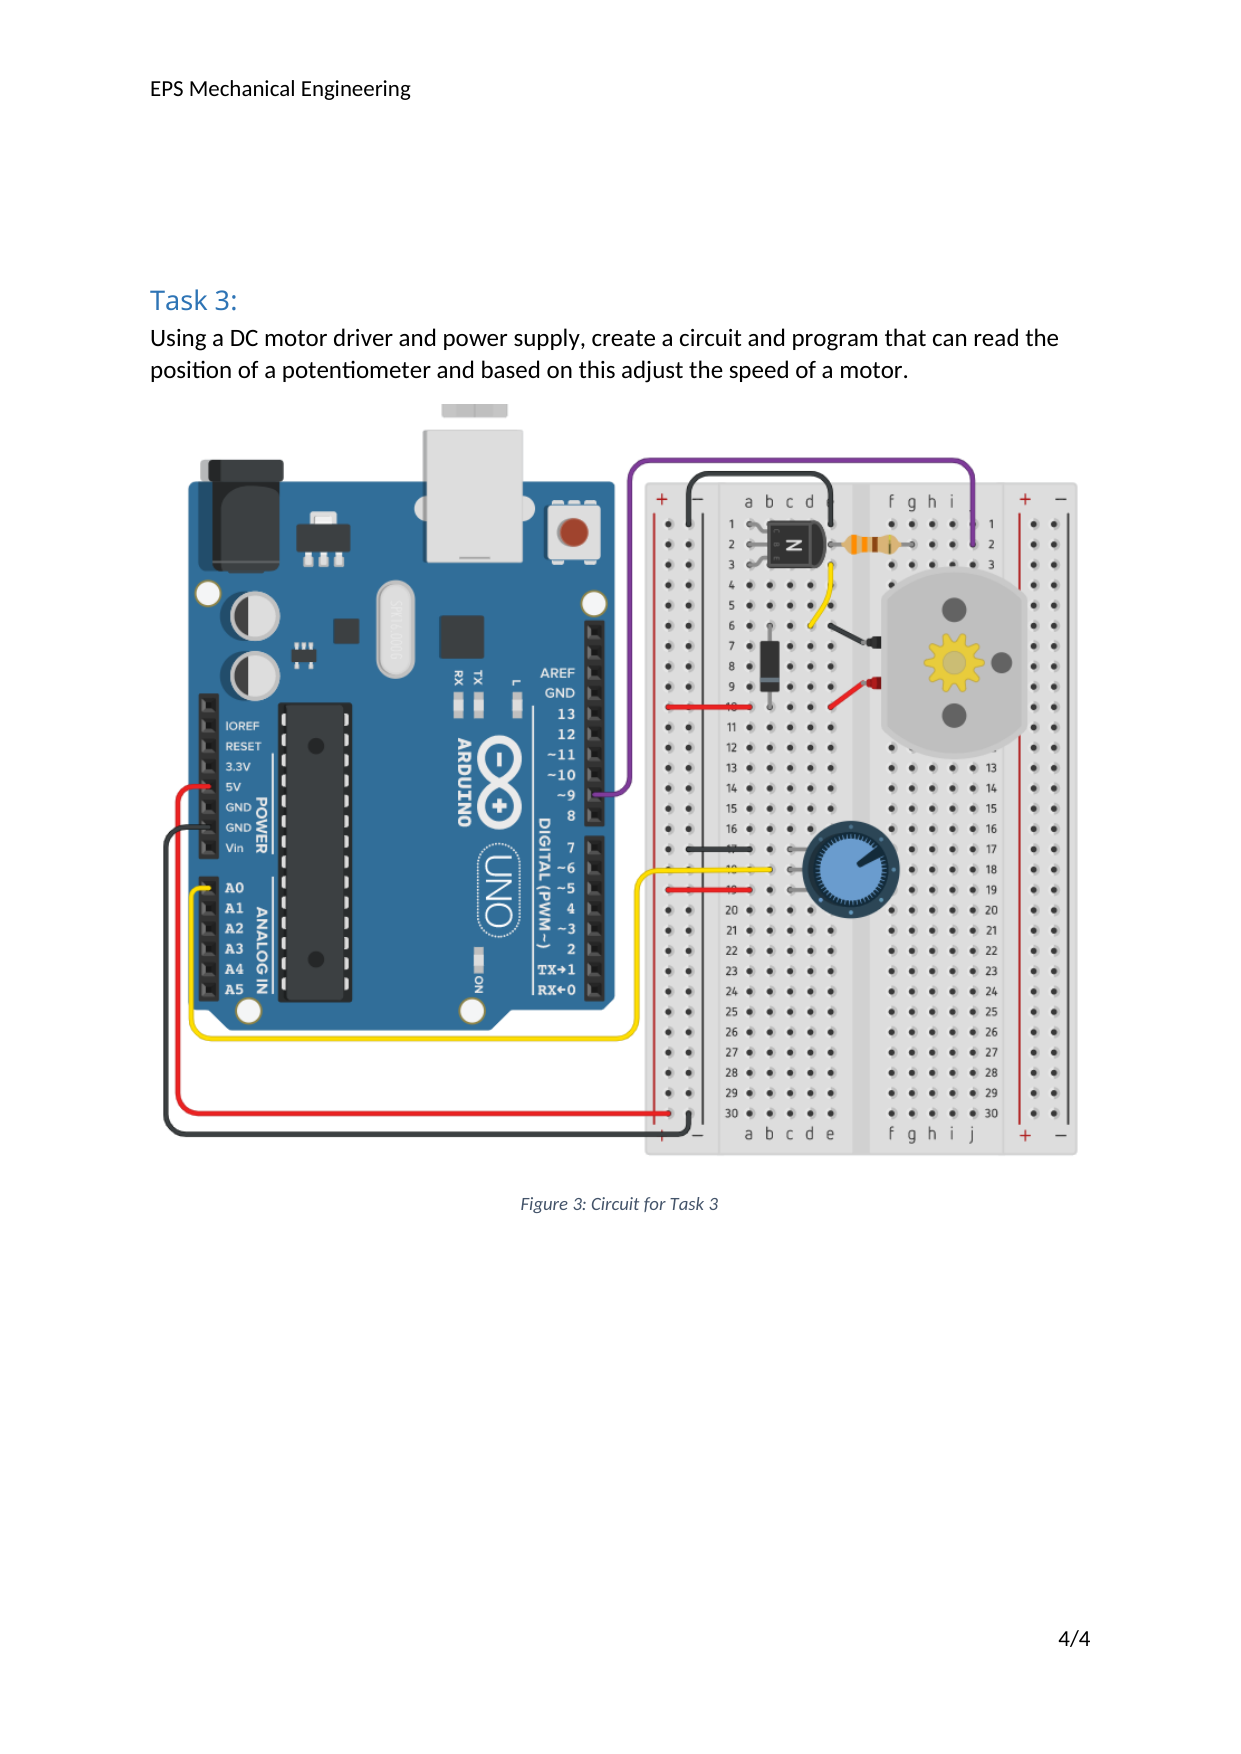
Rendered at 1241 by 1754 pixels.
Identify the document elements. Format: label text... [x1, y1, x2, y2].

text Using a DC motor driver and power supply, create a circuit and program that can read the position of a potentiometer and based on this adjust the speed of a motor. [150, 322, 1090, 385]
subtitle Task 3: [150, 282, 1090, 319]
picture [150, 404, 1090, 1174]
